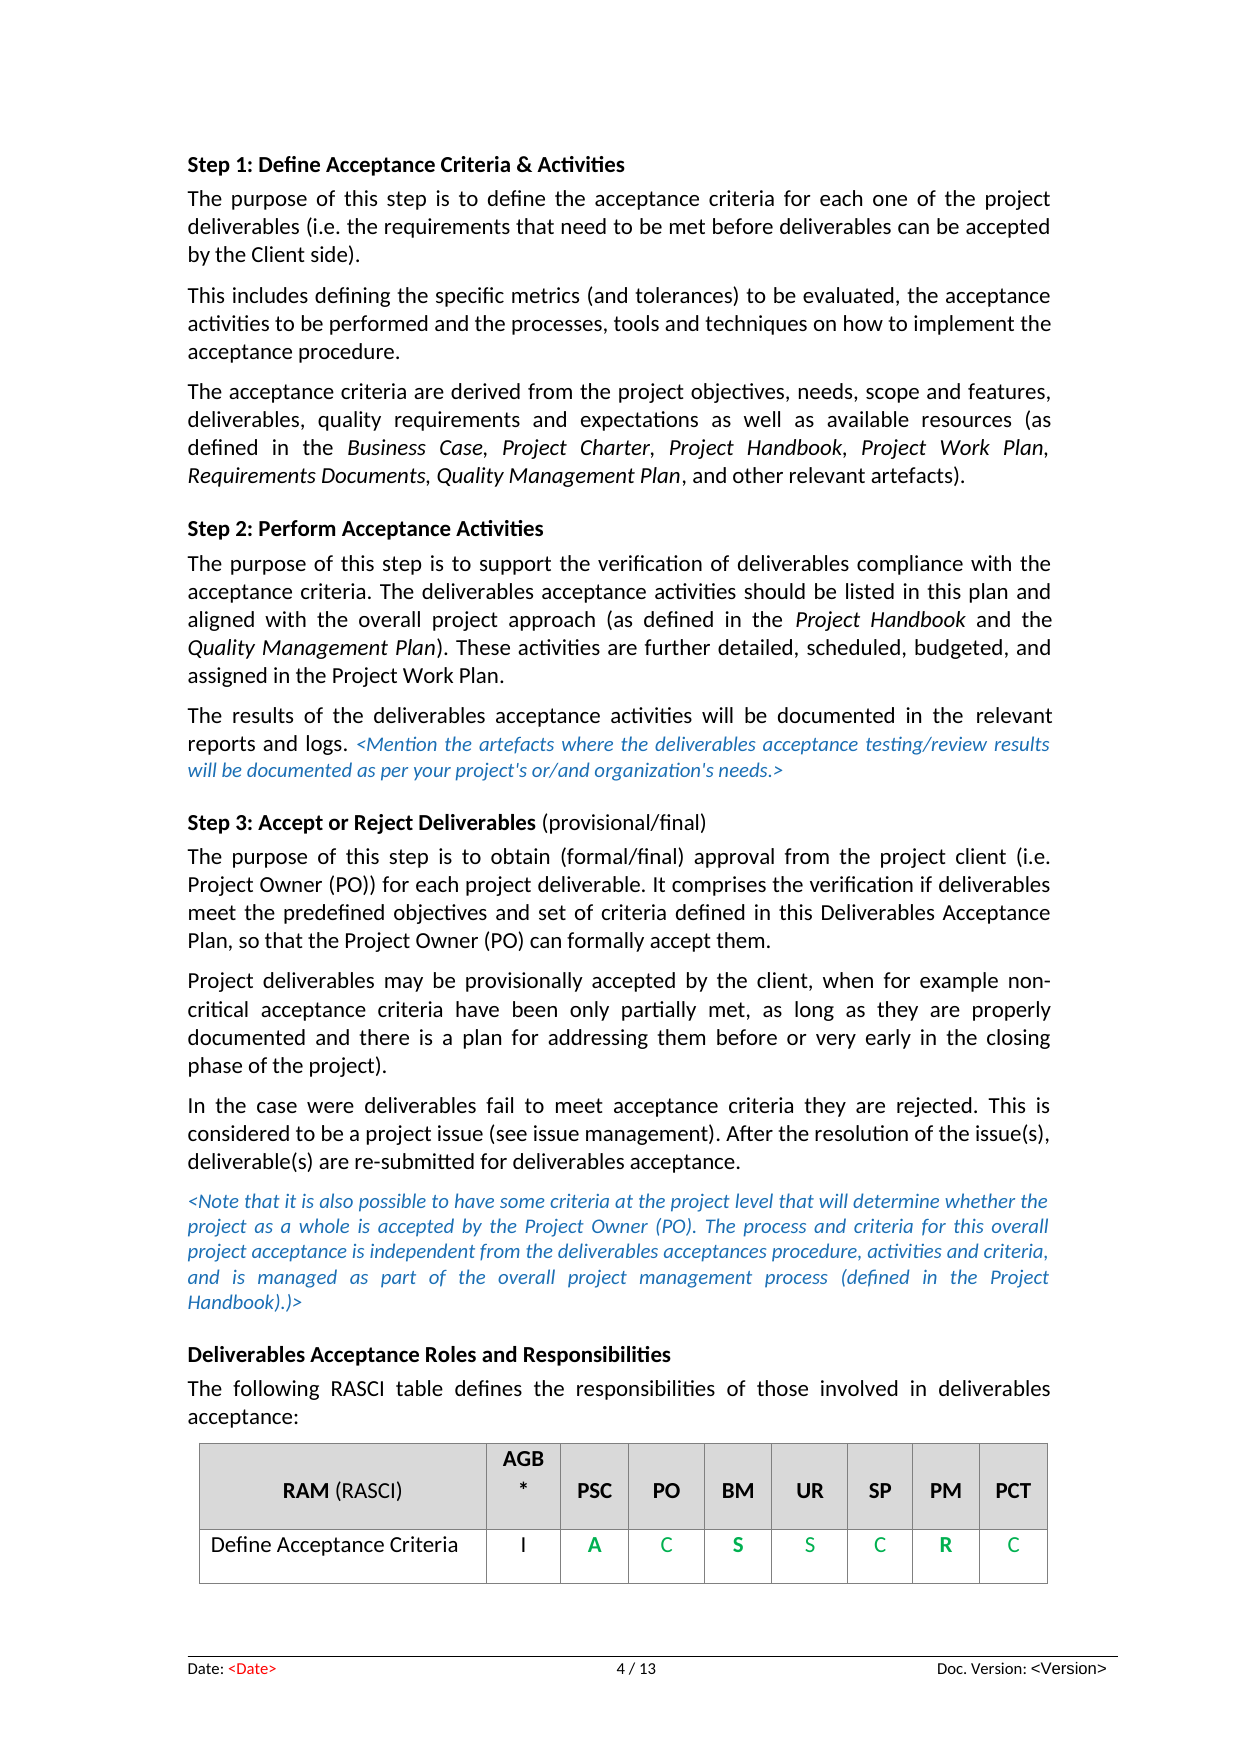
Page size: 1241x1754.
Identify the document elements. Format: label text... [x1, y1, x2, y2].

table_header BM [705, 1444, 771, 1529]
table_cell A [561, 1530, 628, 1582]
text Step 1: Define Acceptance Criteria & Activities [187, 150, 1053, 178]
table_header UR [772, 1444, 847, 1529]
table_cell Define Acceptance Criteria [200, 1530, 486, 1582]
table_header RAM (RASCI) [200, 1444, 486, 1529]
table_cell R [913, 1530, 979, 1582]
text This includes defining the specific metrics (and tolerances) to be evaluated, the acceptance activities to be performed and the processes, tools and techniques on how to implement the acceptance procedure. [187, 281, 1053, 365]
table_header PSC [561, 1444, 628, 1529]
table_cell C [629, 1530, 704, 1582]
table_header PCT [980, 1444, 1047, 1529]
text The results of the deliverables acceptance activities will be documented in the relevant reports and logs. <Mention the artefacts where the deliverables acceptance testing/review results will be documented as per your project's or/and organization's needs.> [187, 701, 1053, 783]
text The purpose of this step is to support the verification of deliverables compliance with the acceptance criteria. The deliverables acceptance activities should be listed in this plan and aligned with the overall project approach (as defined in the Project Handbook and the Quality Management Plan). These activities are further detailed, scheduled, budgeted, and assigned in the Project Work Plan. [187, 549, 1053, 689]
text The purpose of this step is to define the acceptance criteria for each one of the project deliverables (i.e. the requirements that need to be met before deliverables can be accepted by the Client side). [187, 184, 1053, 268]
text The following RASCI table defines the responsibilities of those involved in deliverables acceptance: [187, 1374, 1053, 1430]
table_cell S [772, 1530, 847, 1582]
table_header PM [913, 1444, 979, 1529]
text The acceptance criteria are derived from the project objectives, needs, scope and features, deliverables, quality requirements and expectations as well as available resources (as defined in the Business Case, Project Charter, Project Handbook, Project Work Plan, Requirements Documents, Quality Management Plan, and other relevant artefacts). [187, 377, 1053, 489]
table_header SP [848, 1444, 912, 1529]
text Project deliverables may be provisionally accepted by the client, when for example non-critical acceptance criteria have been only partially met, as long as they are properly documented and there is a plan for addressing them before or very early in the closing phase of the project). [187, 967, 1053, 1079]
table_header AGB* [487, 1444, 560, 1529]
text The purpose of this step is to obtain (formal/final) approval from the project client (i.e. Project Owner (PO)) for each project deliverable. It comprises the verification if deliverables meet the predefined objectives and set of criteria defined in this Deliverables Acceptance Plan, so that the Project Owner (PO) can formally accept them. [187, 842, 1053, 954]
text Deliverables Acceptance Roles and Responsibilities [187, 1340, 1053, 1368]
table_cell I [487, 1530, 560, 1582]
table_cell S [705, 1530, 771, 1582]
text In the case were deliverables fail to meet acceptance criteria they are rejected. This is considered to be a project issue (see issue management). After the resolution of the issue(s), deliverable(s) are re-submitted for deliverables acceptance. [187, 1091, 1053, 1175]
text Step 2: Perform Acceptance Activities [187, 514, 1053, 542]
text Step 3: Accept or Reject Deliverables (provisional/final) [187, 808, 1053, 836]
table_header PO [629, 1444, 704, 1529]
text <Note that it is also possible to have some criteria at the project level that will determine whether the project as a whole is accepted by the Project Owner (PO). The process and criteria for this overall project acceptance is independent from the deliverables acceptances procedure, activities and criteria, and is managed as part of the overall project management process (defined in the Project Handbook).)> [187, 1188, 1053, 1315]
table_cell C [848, 1530, 912, 1582]
table_cell C [980, 1530, 1047, 1582]
